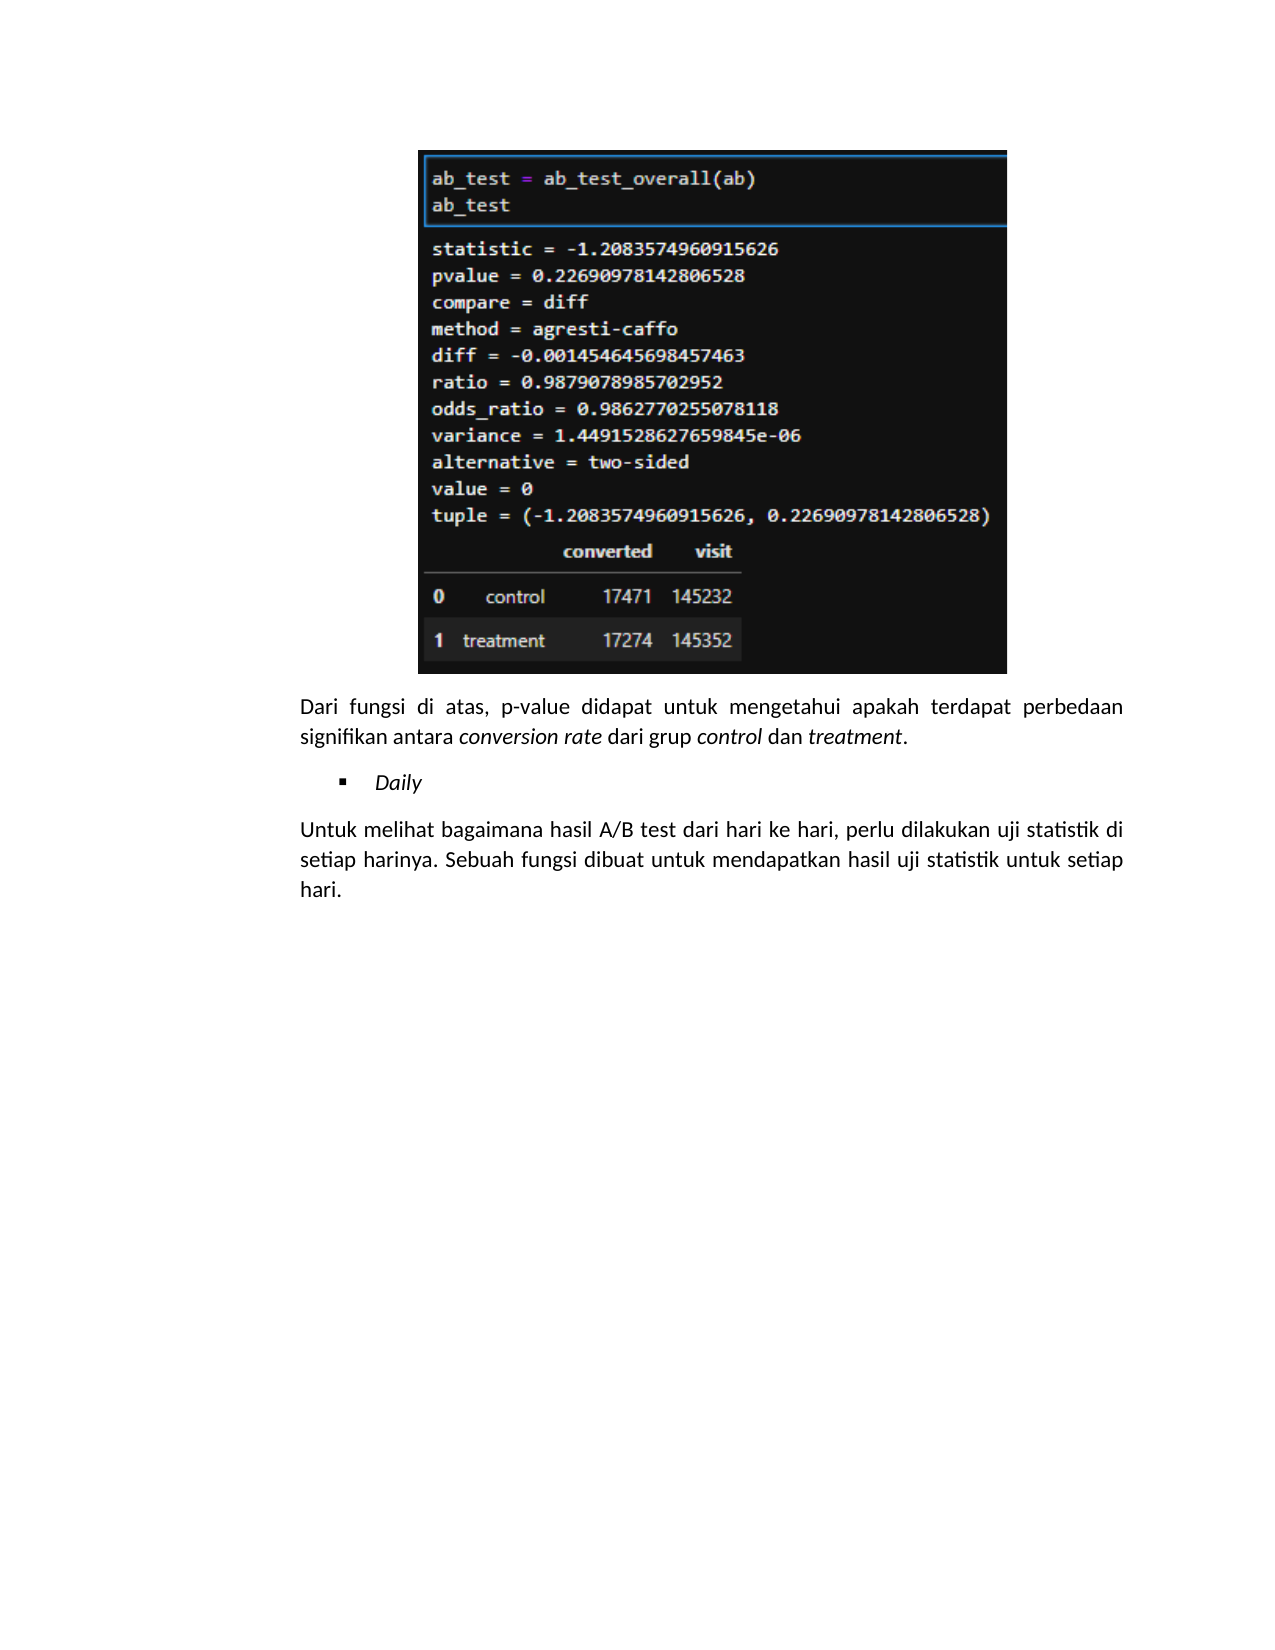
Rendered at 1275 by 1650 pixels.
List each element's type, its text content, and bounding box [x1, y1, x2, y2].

picture [418, 150, 1008, 674]
text Dari fungsi di atas, p-value didapat untuk mengetahui apakah terdapat perbedaan signifikan antara conversion rate dari grup control dan treatment. [300, 692, 1125, 750]
list Daily [337, 768, 1125, 796]
text Untuk melihat bagaimana hasil A/B test dari hari ke hari, perlu dilakukan uji statistik di setiap harinya. Sebuah fungsi dibuat untuk mendapatkan hasil uji statistik untuk setiap hari. [300, 815, 1125, 903]
